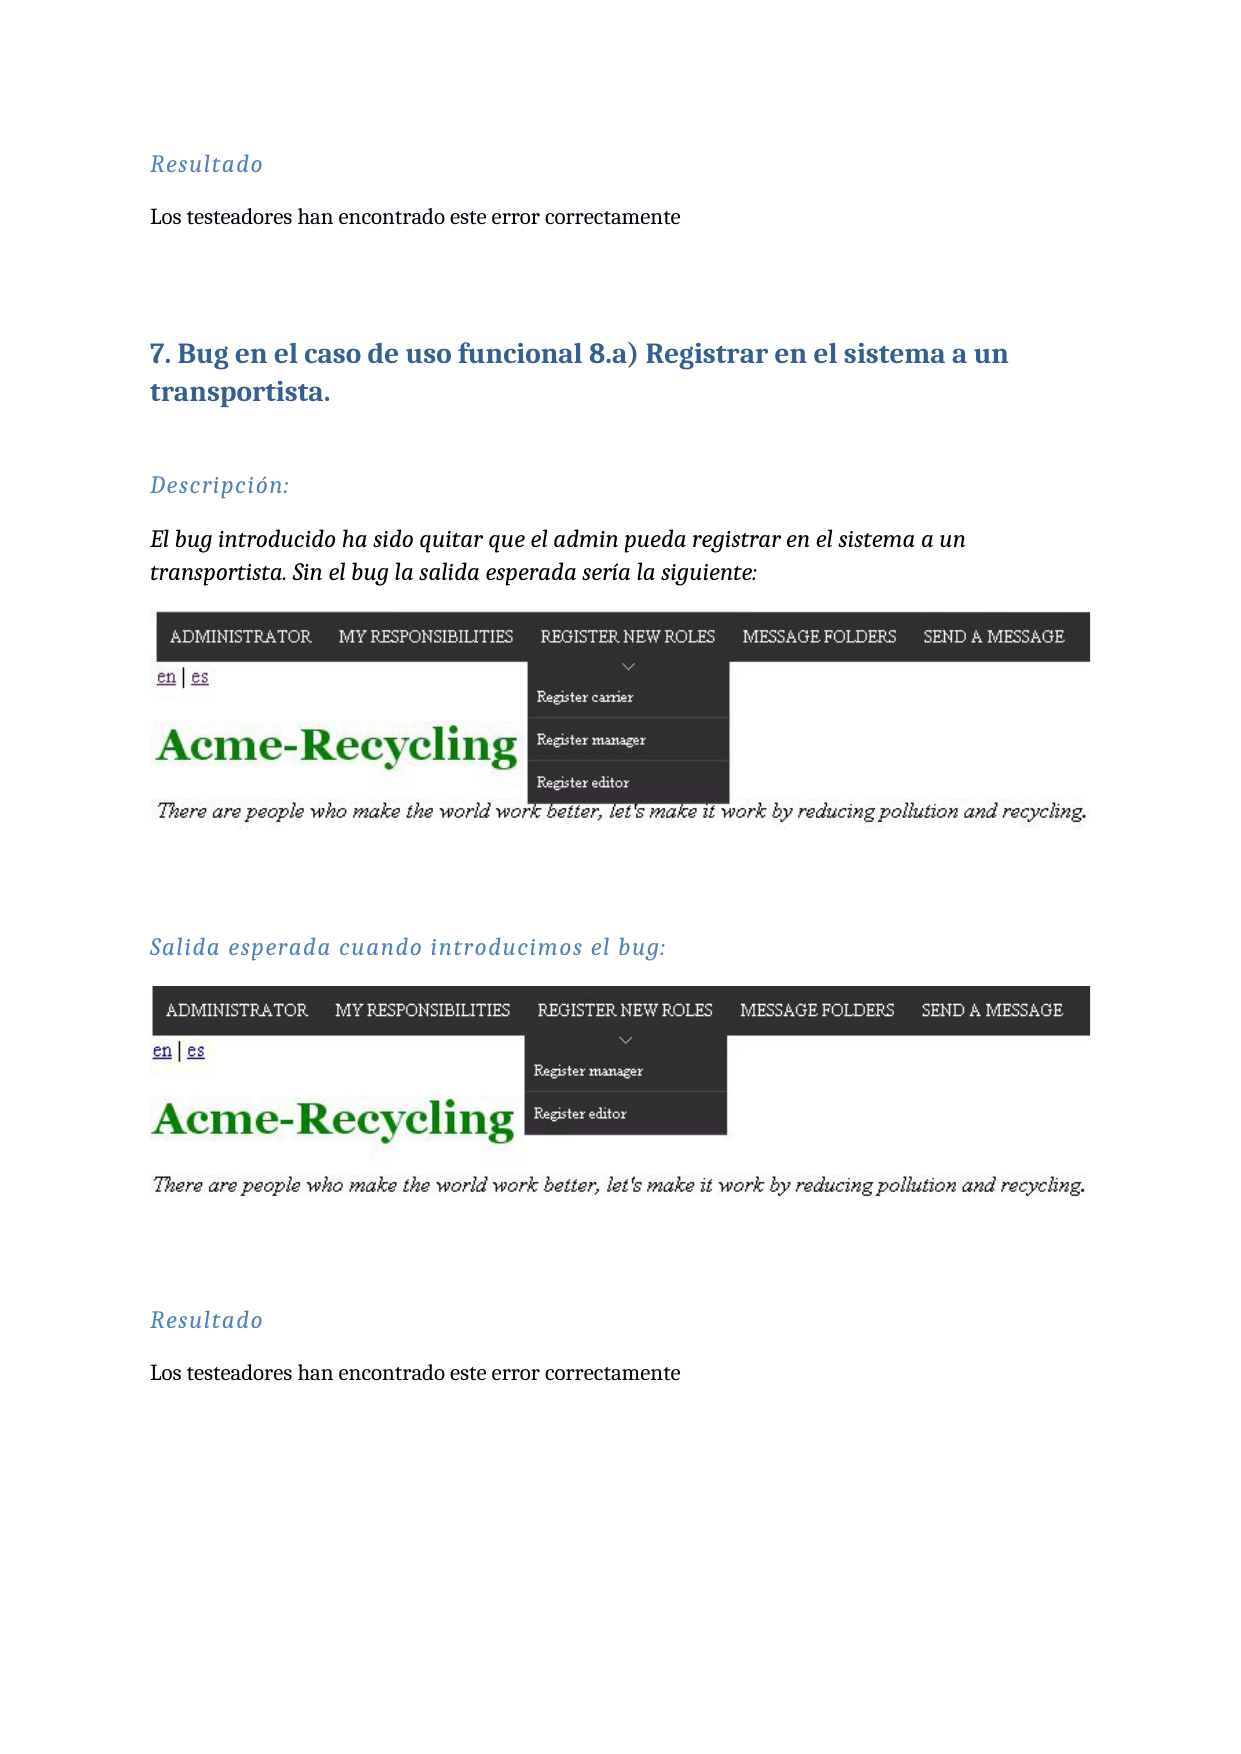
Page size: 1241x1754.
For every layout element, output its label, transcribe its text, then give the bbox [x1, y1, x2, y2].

picture [150, 986, 1091, 1203]
subtitle Resultado [150, 1306, 1090, 1334]
subtitle Resultado [150, 150, 1090, 179]
picture [150, 611, 1091, 829]
text Los testeadores han encontrado este error correctamente [150, 1359, 1090, 1386]
text El bug introducido ha sido quitar que el admin pueda registrar en el sistema a un transportista. Sin el bug la salida esperada sería la siguiente: [150, 525, 1090, 587]
subtitle Salida esperada cuando introducimos el bug: [150, 932, 1090, 961]
text 7. Bug en el caso de uso funcional 8.a) Registrar en el sistema a un transportista. [150, 337, 1090, 409]
text Los testeadores han encontrado este error correctamente [150, 204, 1090, 230]
subtitle Descripción: [150, 471, 1090, 500]
